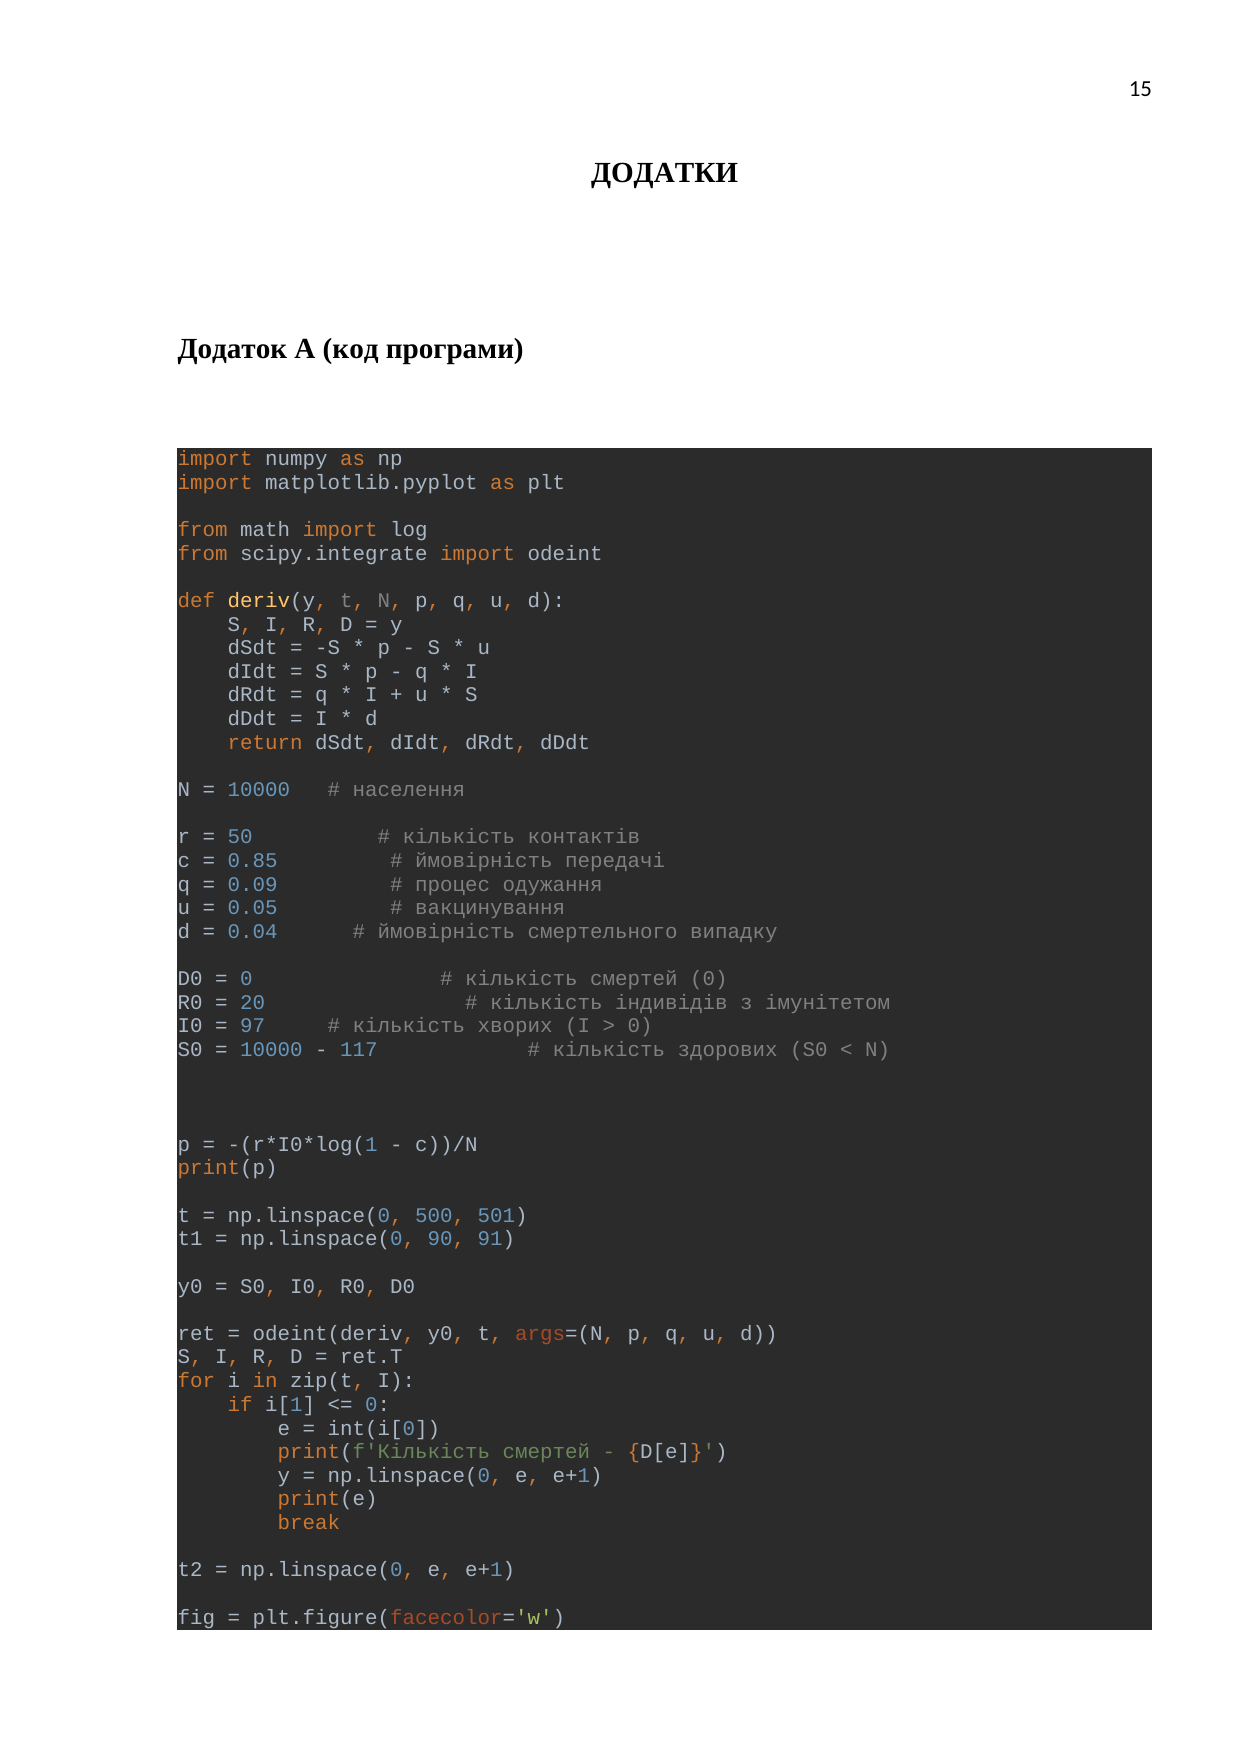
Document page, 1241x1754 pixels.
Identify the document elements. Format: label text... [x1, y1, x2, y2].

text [177, 448, 1152, 1630]
subtitle ДОДАТКИ [177, 155, 1152, 188]
subtitle Додаток А (код програми) [177, 331, 1152, 364]
